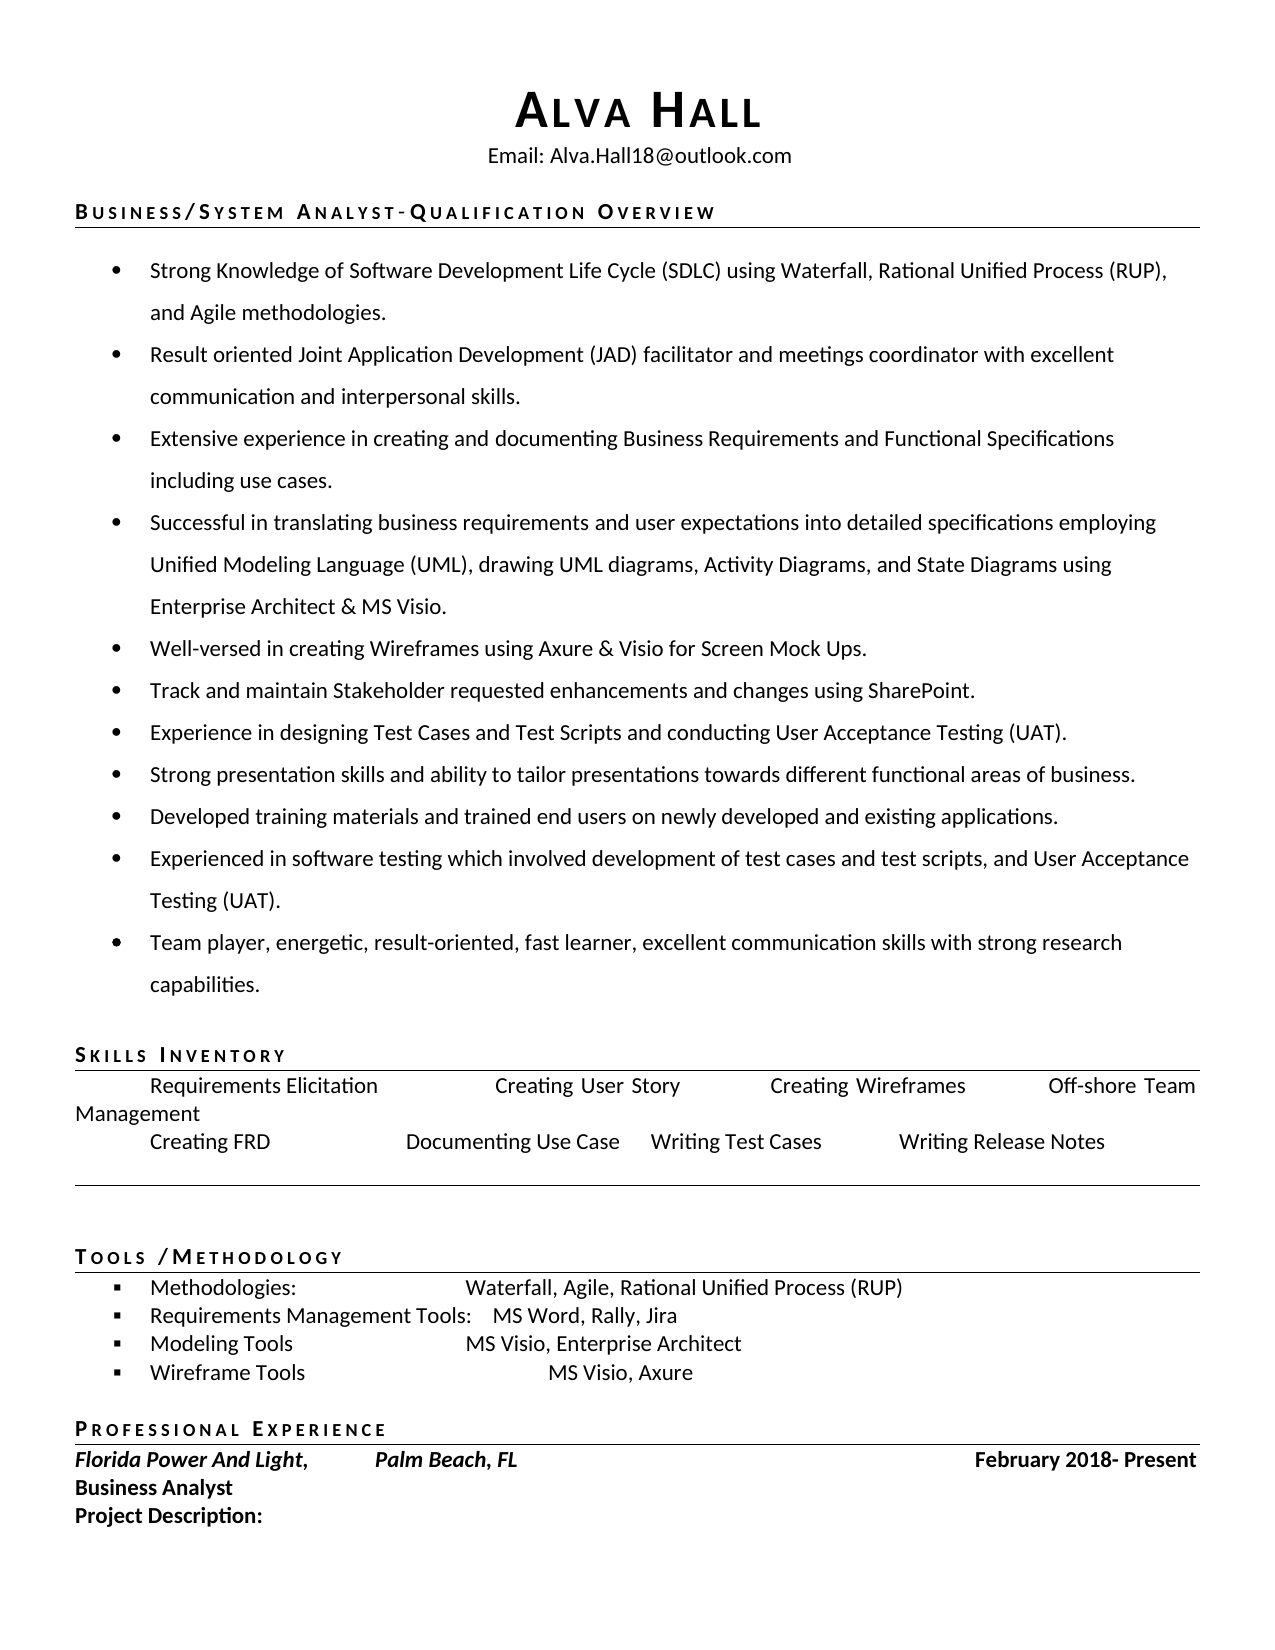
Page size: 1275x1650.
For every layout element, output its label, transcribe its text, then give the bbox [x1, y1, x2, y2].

list Experienced in software testing which involved development of test cases and test scripts, and User Acceptance Testing (UAT). [112, 844, 1200, 914]
text Business/System Analyst- Qualification Overview [75, 197, 1200, 227]
list Wireframe Tools MS Visio, Axure [112, 1358, 1200, 1386]
text Email: Alva.Hall18@outlook.com [75, 141, 1200, 169]
list Result oriented Joint Application Development (JAD) facilitator and meetings coordinator with excellent communication and interpersonal skills. [112, 340, 1200, 410]
text Professional Experience [75, 1414, 1200, 1444]
text Project Description: [75, 1501, 1200, 1529]
text Alva Hall [75, 75, 1200, 141]
text Requirements Elicitation Creating User Story Creating Wireframes Off-shore Team Management [75, 1071, 1200, 1127]
list Strong Knowledge of Software Development Life Cycle (SDLC) using Waterfall, Rational Unified Process (RUP), and Agile methodologies. [112, 256, 1200, 326]
text Skills Inventory [75, 1040, 1200, 1070]
list Well-versed in creating Wireframes using Axure & Visio for Screen Mock Ups. [112, 634, 1200, 662]
list Methodologies: Waterfall, Agile, Rational Unified Process (RUP) [112, 1273, 1200, 1302]
list Experience in designing Test Cases and Test Scripts and conducting User Acceptance Testing (UAT). [112, 718, 1200, 746]
text Tools /Methodology [75, 1242, 1200, 1272]
list Extensive experience in creating and documenting Business Requirements and Functional Specifications including use cases. [112, 424, 1200, 494]
list Track and maintain Stakeholder requested enhancements and changes using SharePoint. [112, 676, 1200, 704]
text Creating FRD Documenting Use Case Writing Test Cases Writing Release Notes [75, 1127, 1200, 1155]
list Developed training materials and trained end users on newly developed and existing applications. [112, 802, 1200, 830]
list Requirements Management Tools: MS Word, Rally, Jira [112, 1302, 1200, 1329]
list Strong presentation skills and ability to tailor presentations towards different functional areas of business. [112, 760, 1200, 788]
text Business Analyst [75, 1473, 1200, 1501]
text Florida Power And Light, Palm Beach, FL February 2018- Present [75, 1445, 1200, 1473]
list Successful in translating business requirements and user expectations into detailed specifications employing Unified Modeling Language (UML), drawing UML diagrams, Activity Diagrams, and State Diagrams using Enterprise Architect & MS Visio. [112, 508, 1200, 620]
list Team player, energetic, result-oriented, fast learner, excellent communication skills with strong research capabilities. [112, 928, 1200, 998]
list Modeling Tools MS Visio, Enterprise Architect [112, 1329, 1200, 1358]
